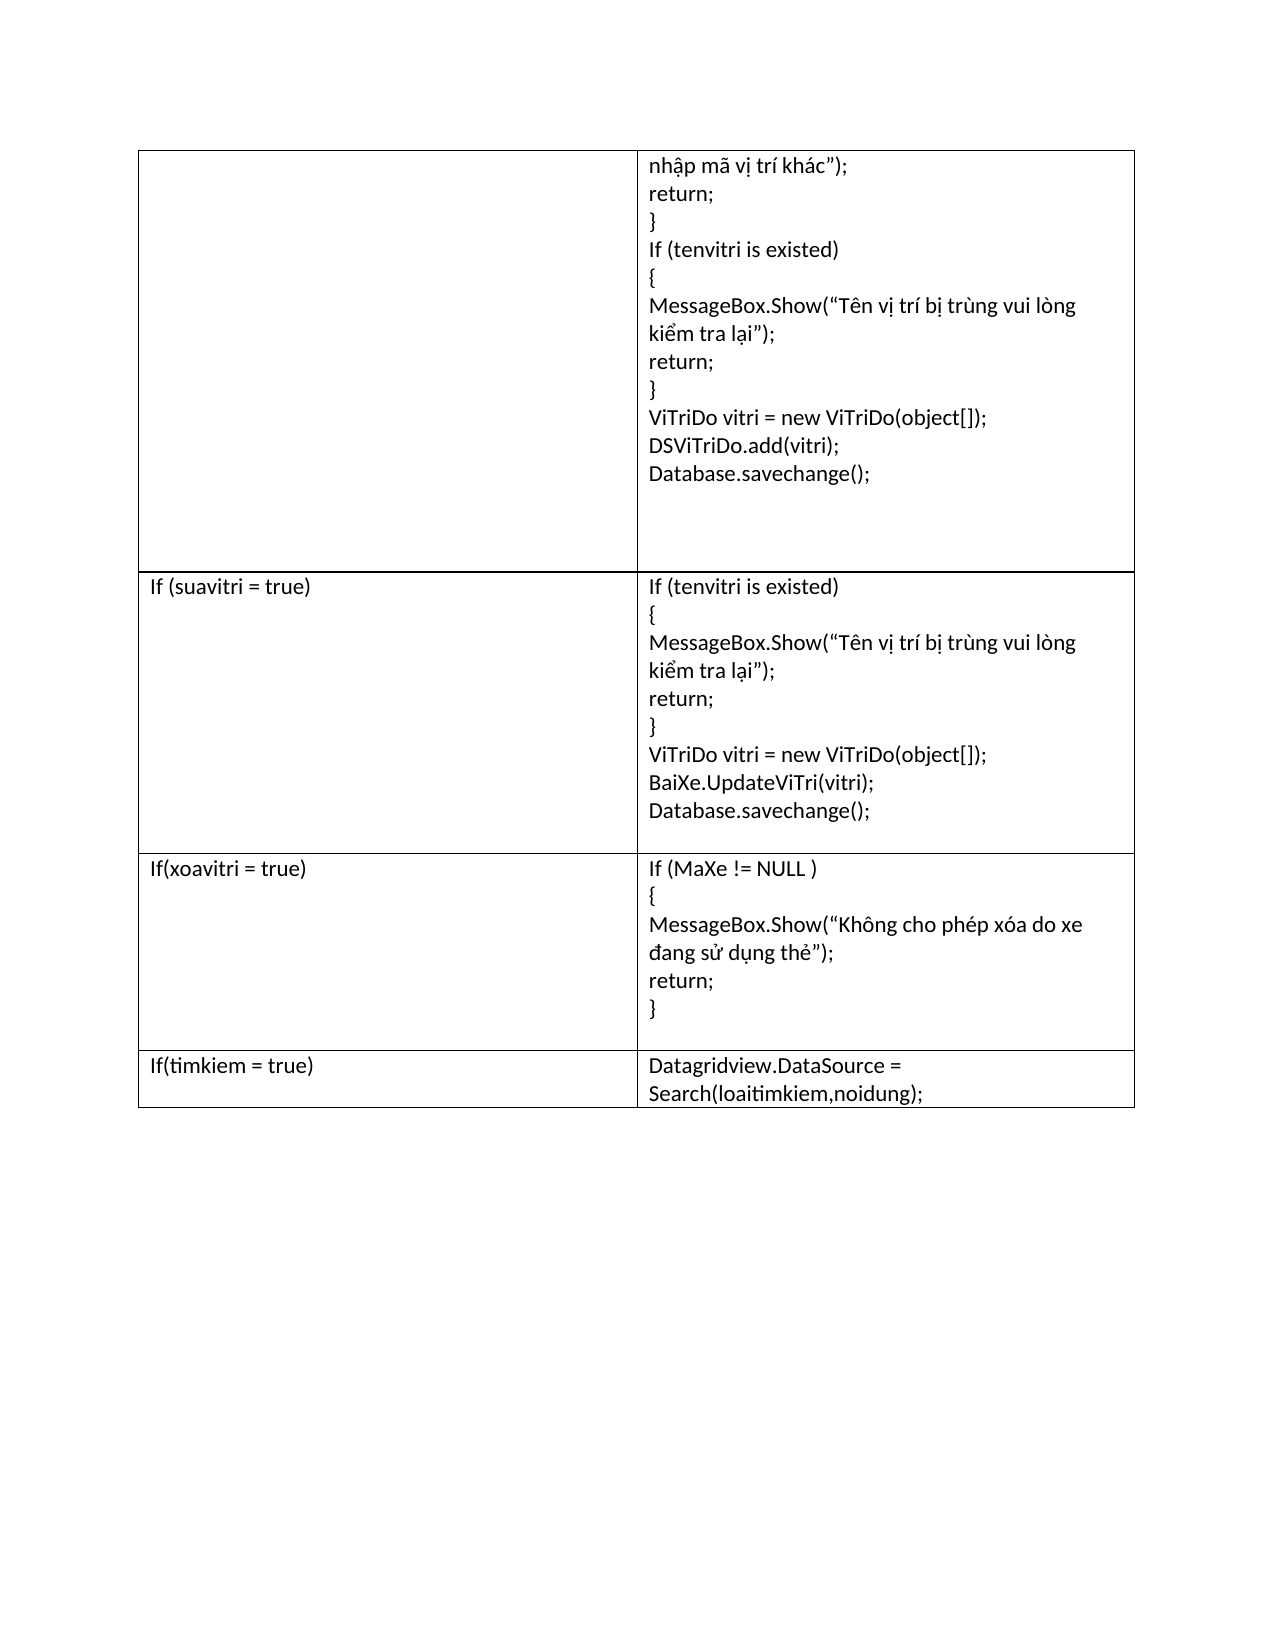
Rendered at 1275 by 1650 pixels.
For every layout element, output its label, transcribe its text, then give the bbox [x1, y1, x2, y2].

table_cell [139, 151, 637, 571]
table_cell If(xoavitri = true) [139, 854, 637, 1050]
table_cell If (suavitri = true) [139, 573, 637, 853]
table_cell If (MaXe != NULL ) { MessageBox.Show(“Không cho phép xóa do xe đang sử dụng thẻ”); return; } [638, 854, 1134, 1050]
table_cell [638, 151, 1134, 571]
table_cell If(timkiem = true) [139, 1051, 637, 1107]
table_cell If (tenvitri is existed) { MessageBox.Show(“Tên vị trí bị trùng vui lòng kiểm tra lại”); return; } ViTriDo vitri = new ViTriDo(object[]); BaiXe.UpdateViTri(vitri); Database.savechange(); [638, 573, 1134, 853]
table_cell Datagridview.DataSource = Search(loaitimkiem,noidung); [638, 1051, 1134, 1107]
